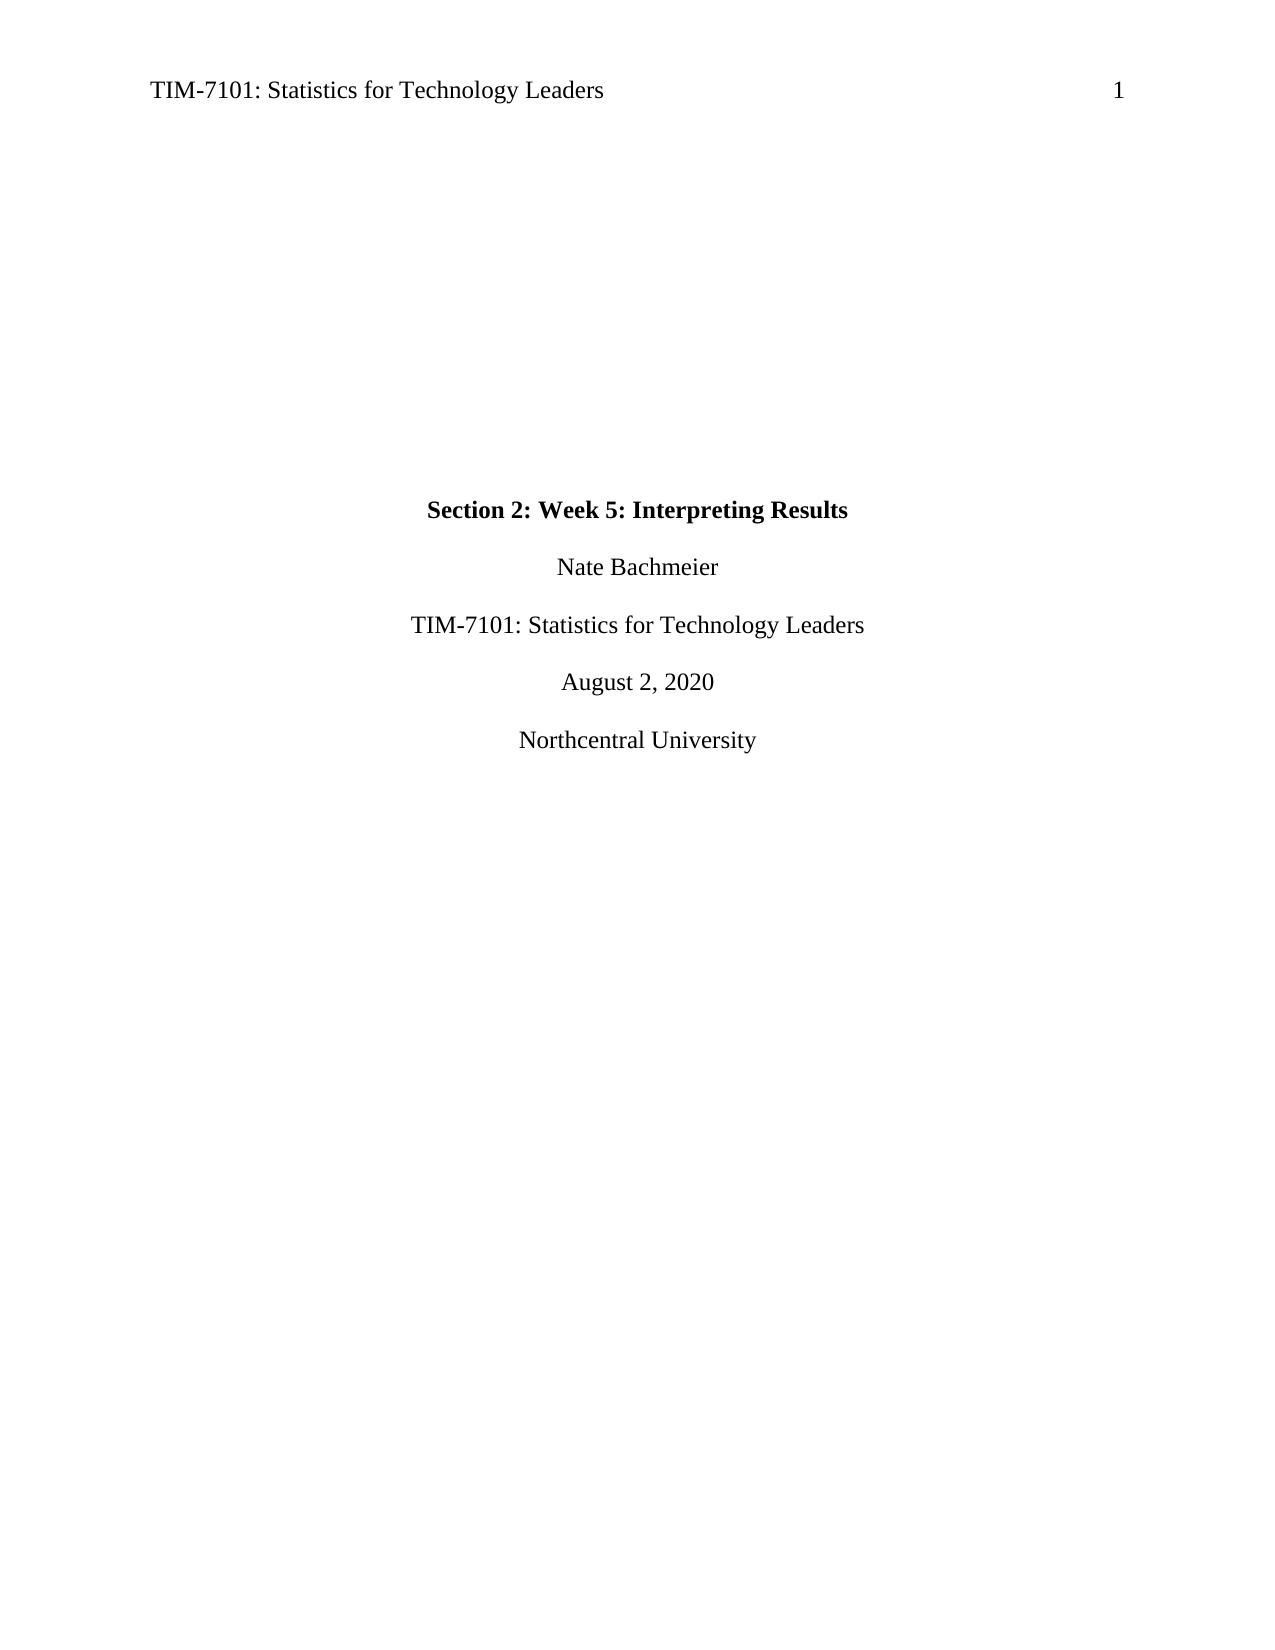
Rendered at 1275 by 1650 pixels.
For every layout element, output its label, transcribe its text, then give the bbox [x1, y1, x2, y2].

text Northcentral University [150, 725, 1125, 754]
subtitle Nate Bachmeier [150, 552, 1125, 581]
text August 2, 2020 [150, 667, 1125, 696]
title Section 2: Week 5: Interpreting Results [150, 495, 1125, 524]
text TIM-7101: Statistics for Technology Leaders [150, 610, 1125, 639]
